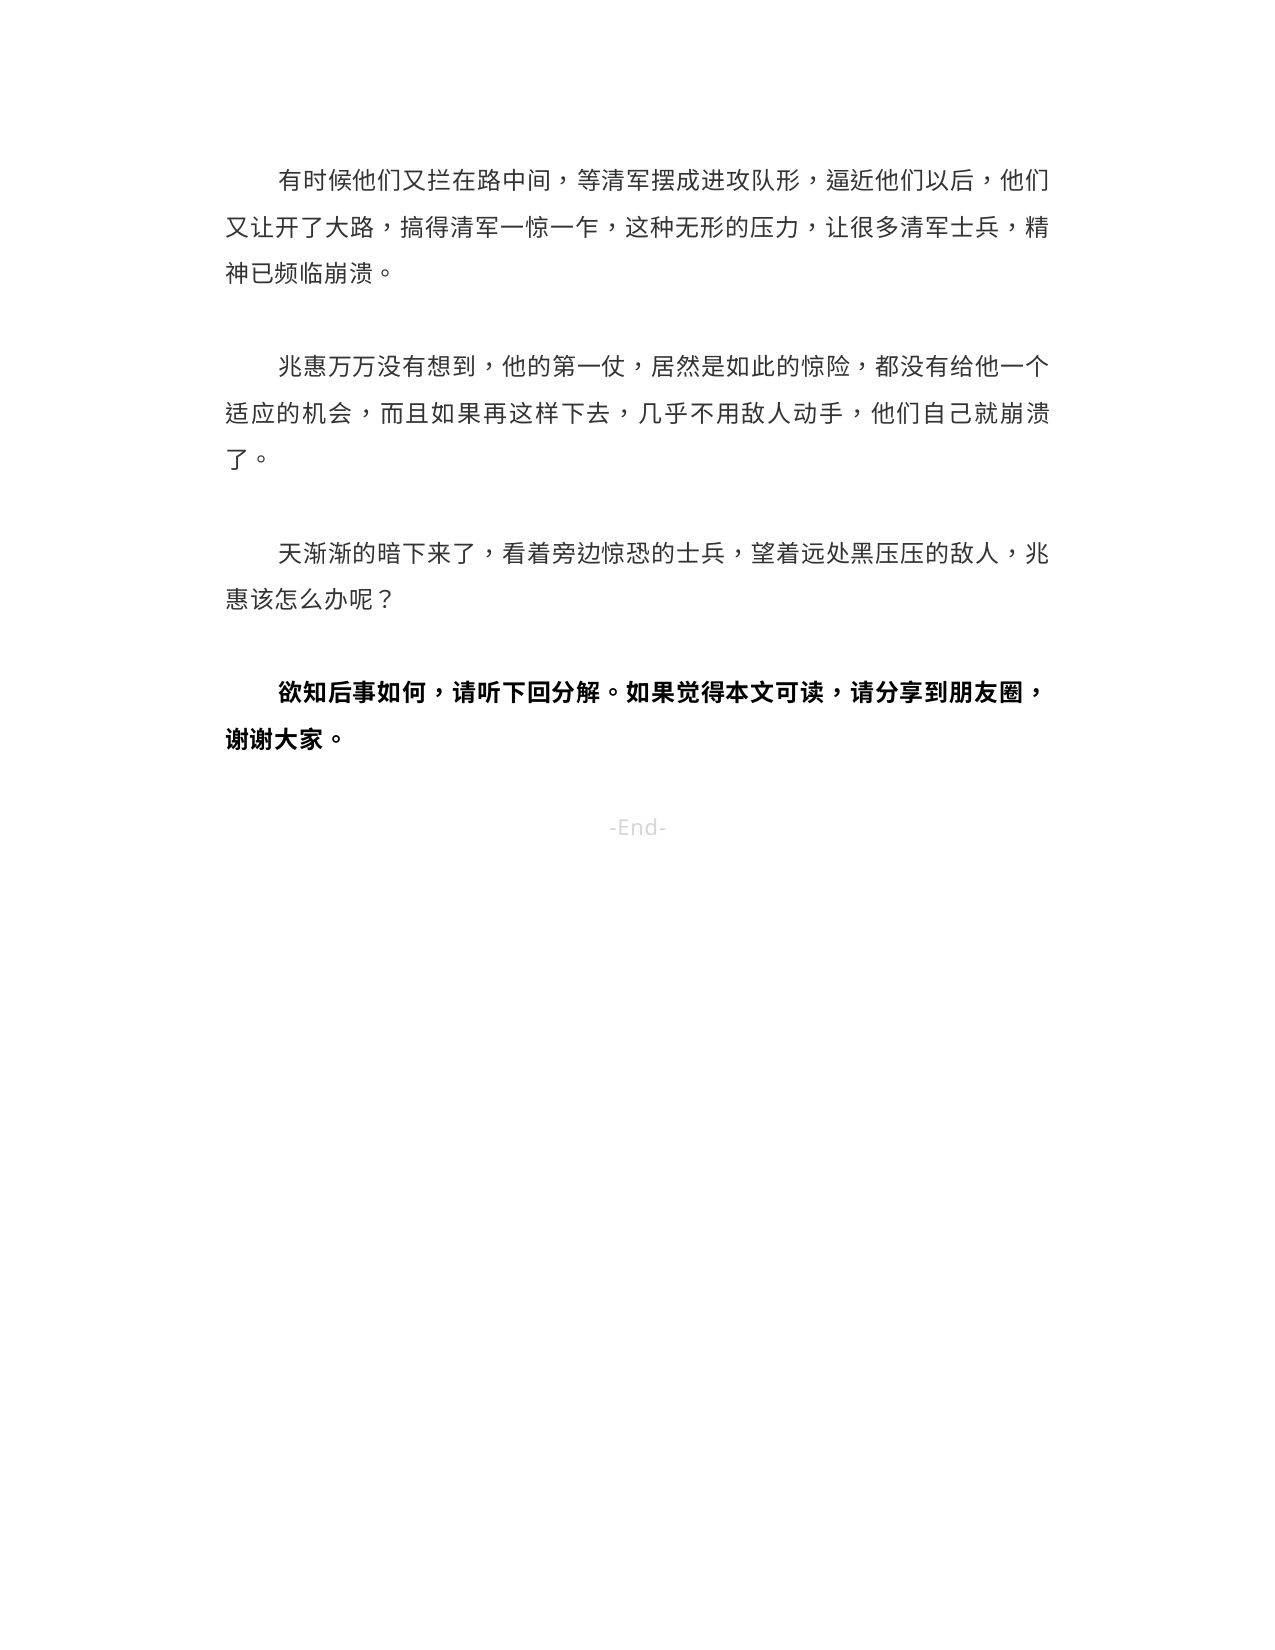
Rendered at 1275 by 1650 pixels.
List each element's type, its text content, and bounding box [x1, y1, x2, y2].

text 有时候他们又拦在路中间，等清军摆成进攻队形，逼近他们以后，他们又让开了大路，搞得清军一惊一乍，这种无形的压力，让很多清军士兵，精神已频临崩溃。 [225, 150, 1050, 289]
text 欲知后事如何，请听下回分解。如果觉得本文可读，请分享到朋友圈，谢谢大家。 [225, 662, 1050, 755]
text 天渐渐的暗下来了，看着旁边惊恐的士兵，望着远处黑压压的敌人，兆惠该怎么办呢？ [225, 522, 1050, 615]
text 兆惠万万没有想到，他的第一仗，居然是如此的惊险，都没有给他一个适应的机会，而且如果再这样下去，几乎不用敌人动手，他们自己就崩溃了。 [225, 336, 1050, 476]
text -End- [212, 802, 1062, 842]
